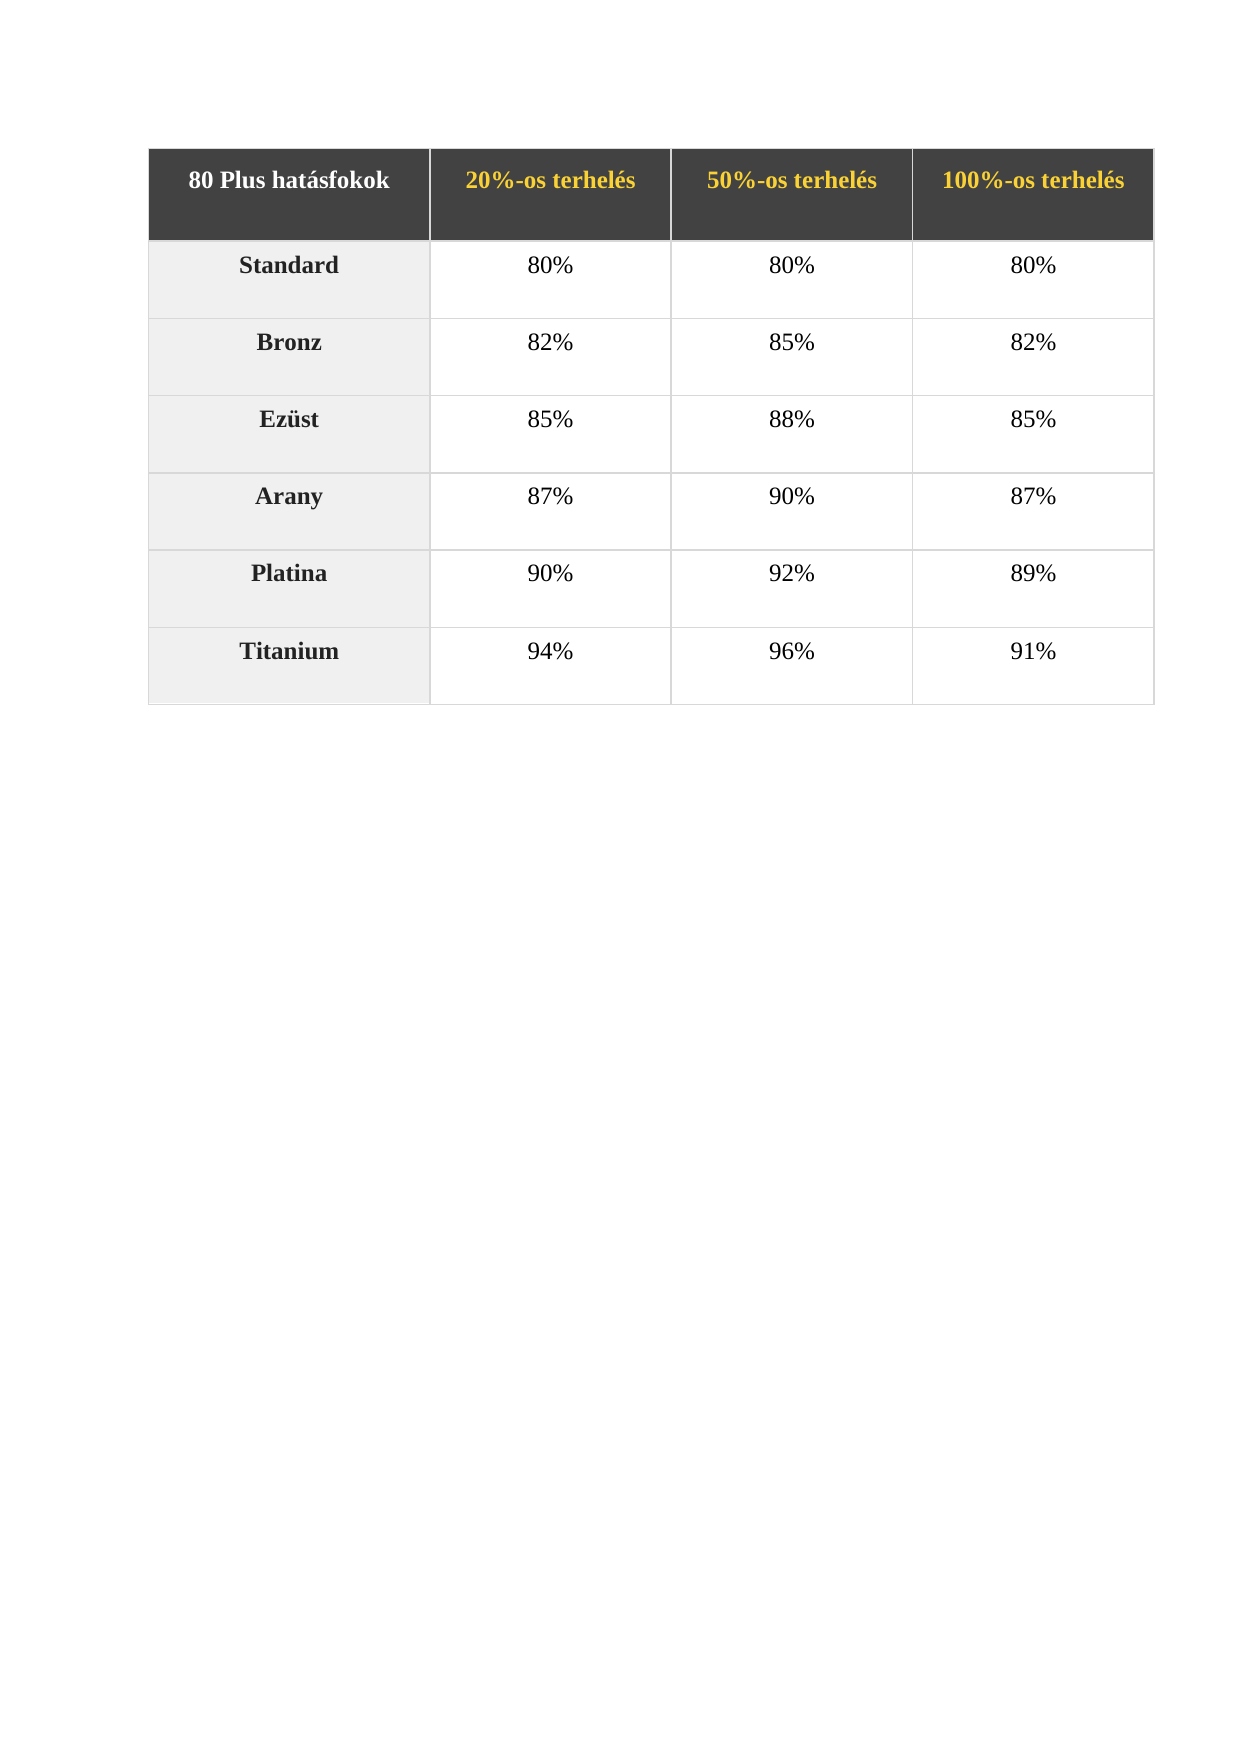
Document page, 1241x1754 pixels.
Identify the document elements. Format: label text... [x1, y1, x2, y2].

table_cell 90% [431, 551, 670, 626]
table_cell Bronz [149, 319, 429, 395]
table_cell 80% [913, 242, 1153, 318]
table_cell 82% [431, 319, 670, 395]
table_cell Standard [149, 242, 429, 318]
table_cell 82% [913, 319, 1153, 395]
table_cell 88% [672, 396, 912, 472]
table_cell 85% [672, 319, 912, 395]
table_cell 90% [672, 474, 912, 549]
table_header 80 Plus hatásfokok [149, 149, 429, 240]
table_header 100%-os terhelés [913, 149, 1153, 240]
table_cell Platina [149, 551, 429, 626]
table_cell 80% [672, 242, 912, 318]
table_cell 94% [431, 628, 670, 703]
table_cell 89% [913, 551, 1153, 626]
table_cell 85% [913, 396, 1153, 472]
table_cell 80% [431, 242, 670, 318]
table_cell 91% [913, 628, 1153, 703]
table_header 20%-os terhelés [431, 149, 670, 240]
table_cell 87% [913, 474, 1153, 549]
table_header 50%-os terhelés [672, 149, 912, 240]
table_cell Arany [149, 474, 429, 549]
table_cell 85% [431, 396, 670, 472]
table_cell 92% [672, 551, 912, 626]
table_cell Titanium [149, 628, 429, 703]
table_cell Ezüst [149, 396, 429, 472]
table_cell 87% [431, 474, 670, 549]
table_cell 96% [672, 628, 912, 703]
